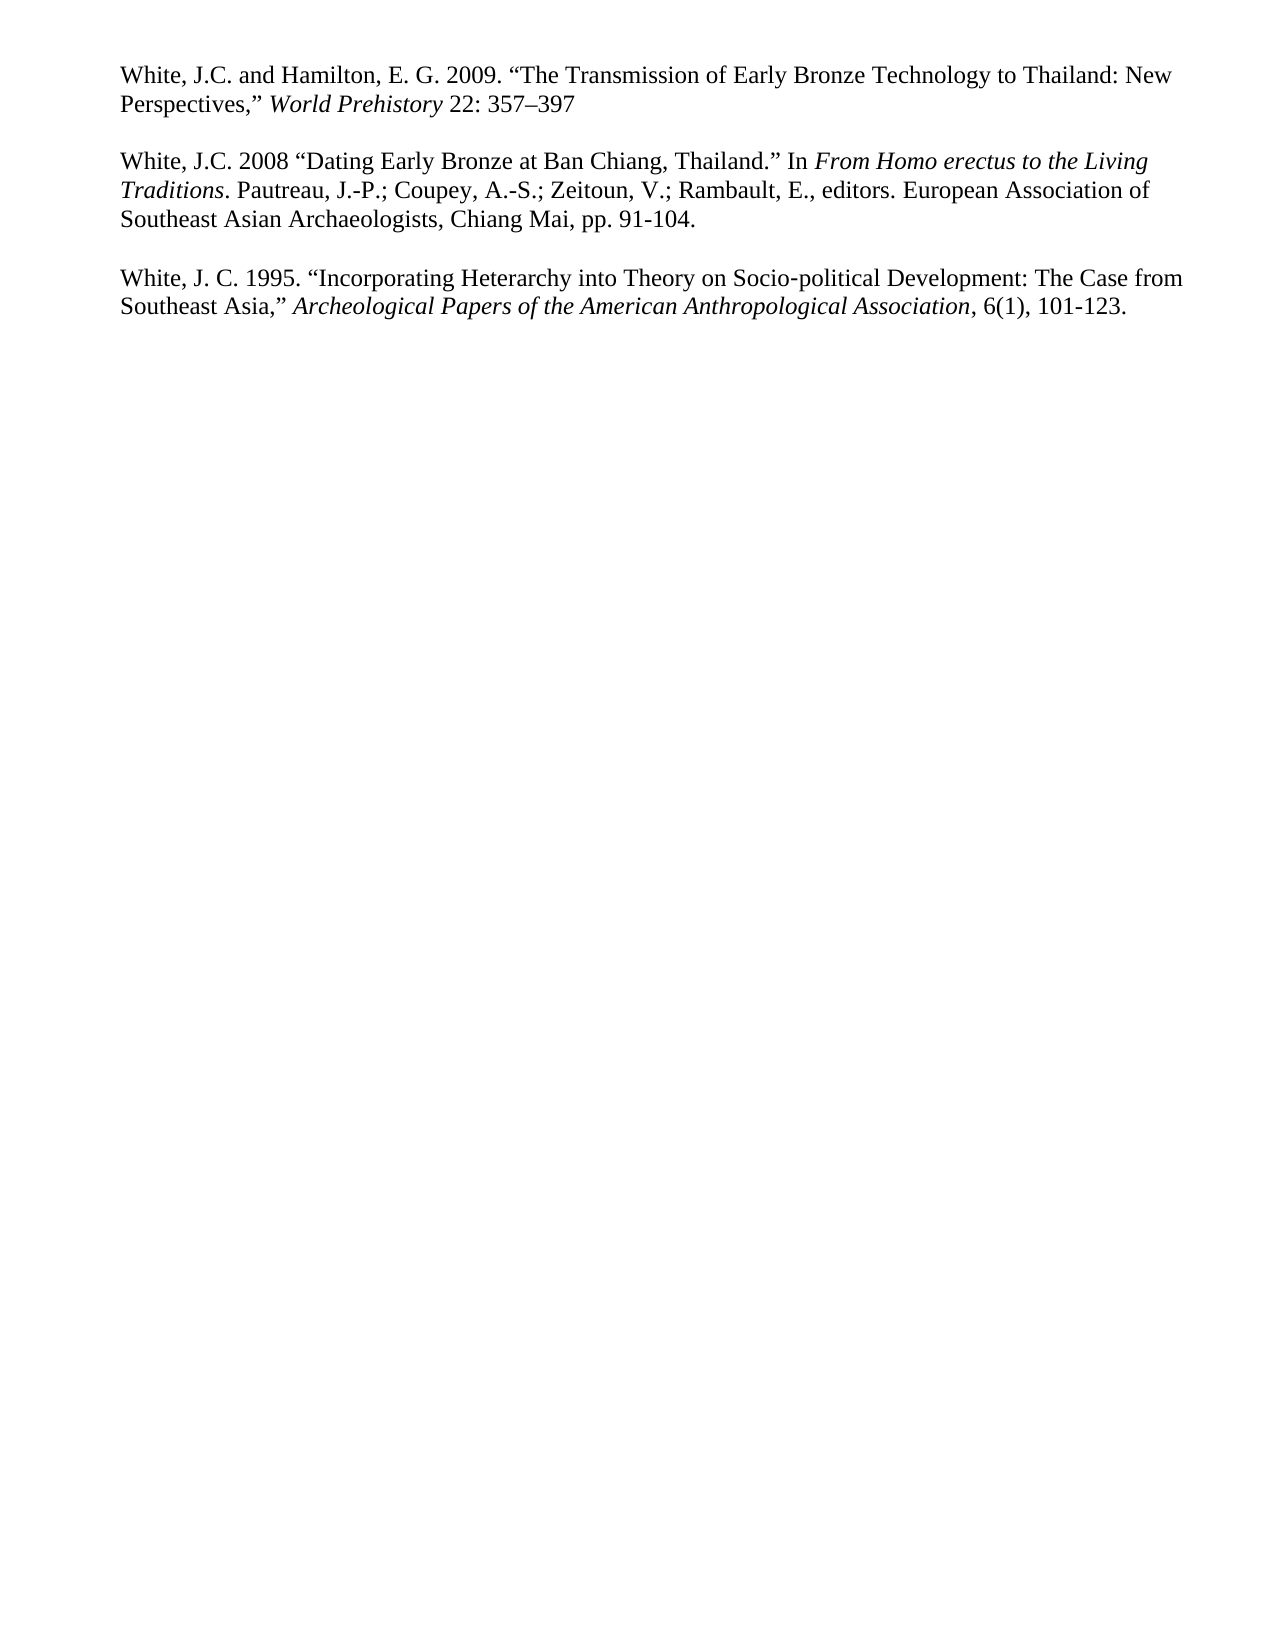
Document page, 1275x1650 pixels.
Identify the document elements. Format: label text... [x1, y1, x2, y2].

text White, J.C. and Hamilton, E. G. 2009. “The Transmission of Early Bronze Technology to Thailand: New Perspectives,” World Prehistory 22: 357–397 [120, 60, 1215, 117]
text White, J. C. 1995. “Incorporating Heterarchy into Theory on Socio‐political Development: The Case from Southeast Asia,” Archeological Papers of the American Anthropological Association, 6(1), 101-123. [120, 261, 1215, 320]
text White, J.C. 2008 “Dating Early Bronze at Ban Chiang, Thailand.” In From Homo erectus to the Living Traditions. Pautreau, J.-P.; Coupey, A.-S.; Zeitoun, V.; Rambault, E., editors. European Association of Southeast Asian Archaeologists, Chiang Mai, pp. 91-104. [120, 146, 1215, 232]
